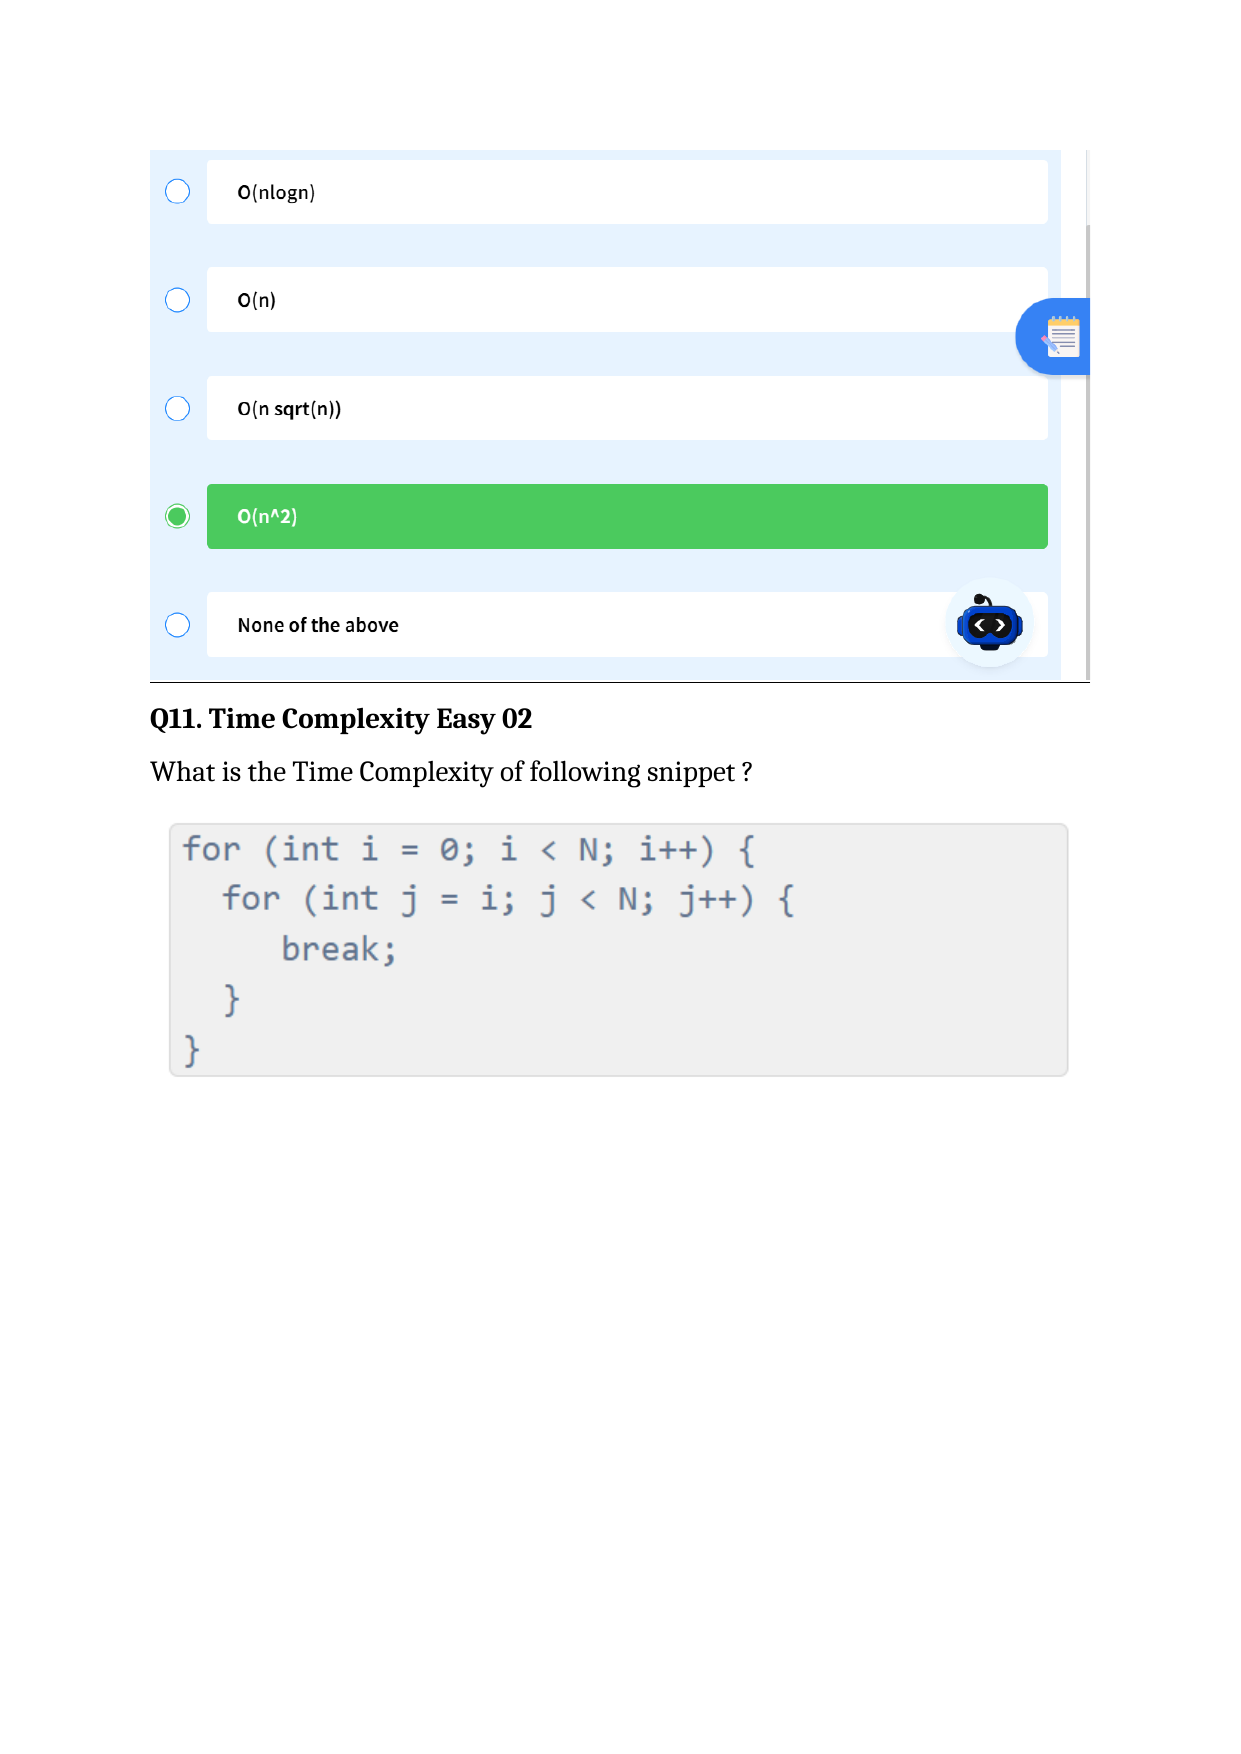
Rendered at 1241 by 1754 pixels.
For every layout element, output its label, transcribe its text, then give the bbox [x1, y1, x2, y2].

picture [150, 807, 1091, 1083]
text What is the Time Complexity of following snippet ? [150, 755, 1090, 788]
picture [150, 150, 1091, 680]
text Q11. Time Complexity Easy 02 [150, 702, 1090, 735]
